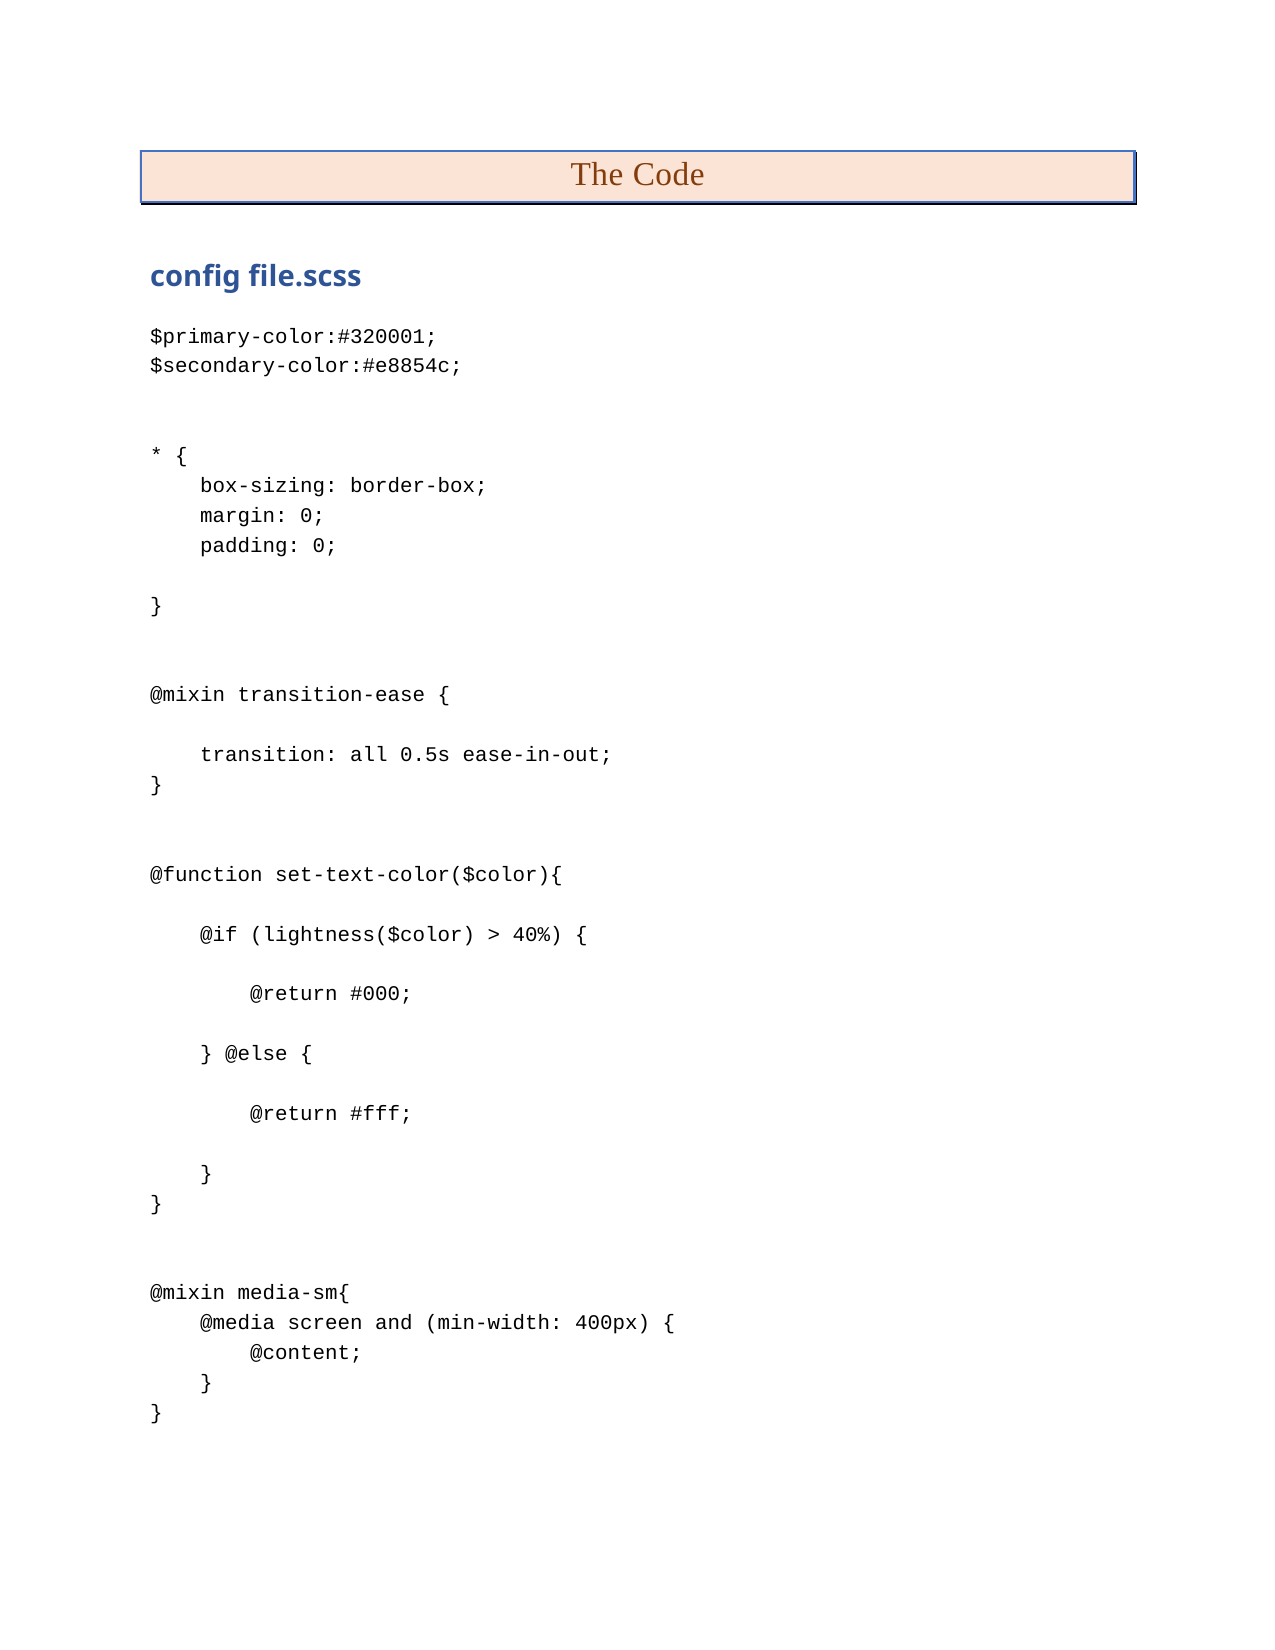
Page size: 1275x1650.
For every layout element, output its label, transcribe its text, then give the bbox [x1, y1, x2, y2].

text @function set-text-color($color){ [150, 864, 1125, 887]
text $primary-color:#320001; [150, 326, 1125, 349]
text } [150, 1193, 1125, 1216]
text $secondary-color:#e8854c; [150, 356, 1125, 379]
text padding: 0; [150, 535, 1125, 558]
text @media screen and (min-width: 400px) { [150, 1312, 1125, 1336]
text @if (lightness($color) > 40%) { [150, 923, 1125, 947]
text @return #000; [150, 983, 1125, 1007]
text @return #fff; [150, 1103, 1125, 1127]
text @mixin transition-ease { [150, 684, 1125, 708]
title The Code [142, 152, 1133, 201]
text * { [150, 445, 1125, 469]
text } [150, 1372, 1125, 1396]
text } [150, 1163, 1125, 1186]
text transition: all 0.5s ease-in-out; [150, 744, 1125, 768]
text box-sizing: border-box; [150, 475, 1125, 499]
text } @else { [150, 1043, 1125, 1067]
text } [150, 595, 1125, 618]
text margin: 0; [150, 505, 1125, 529]
text @content; [150, 1342, 1125, 1366]
text } [150, 1402, 1125, 1426]
subtitle config file.scss [150, 255, 1125, 295]
text } [150, 774, 1125, 798]
text @mixin media-sm{ [150, 1282, 1125, 1306]
